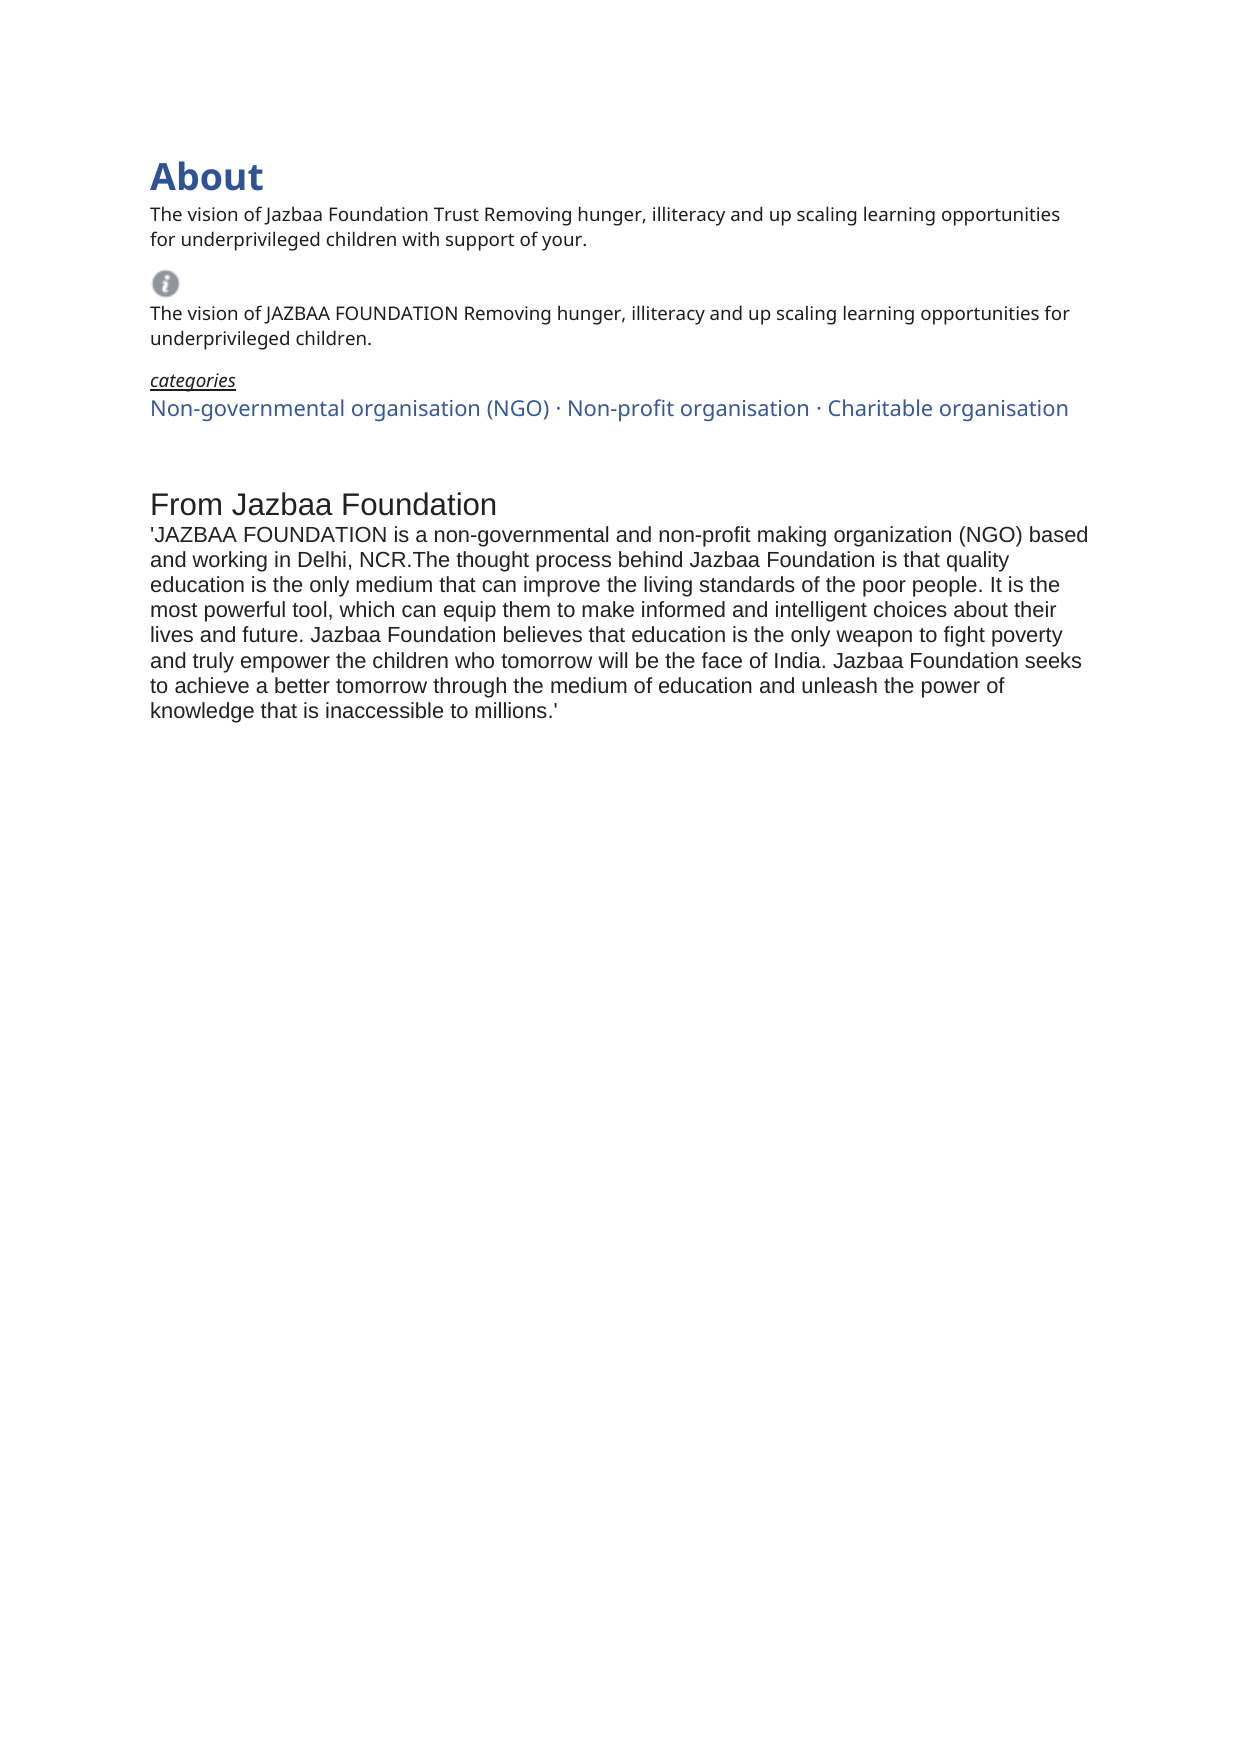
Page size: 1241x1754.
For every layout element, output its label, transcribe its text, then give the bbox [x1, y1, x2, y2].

text 'JAZBAA FOUNDATION is a non-governmental and non-profit making organization (NGO) based and working in Delhi, NCR.The thought process behind Jazbaa Foundation is that quality education is the only medium that can improve the living standards of the poor people. It is the most powerful tool, which can equip them to make informed and intelligent choices about their lives and future. Jazbaa Foundation believes that education is the only weapon to fight poverty and truly empower the children who tomorrow will be the face of India. Jazbaa Foundation seeks to achieve a better tomorrow through the medium of education and unleash the power of knowledge that is inaccessible to millions.' [150, 521, 1090, 723]
text The vision of JAZBAA FOUNDATION Removing hunger, illiteracy and up scaling learning opportunities for underprivileged children. [150, 300, 1090, 351]
text Non-governmental organisation (NGO) · Non-profit organisation · Charitable organisation [150, 393, 1090, 423]
picture [150, 268, 182, 300]
text From Jazbaa Foundation [150, 486, 1090, 521]
text The vision of Jazbaa Foundation Trust Removing hunger, illiteracy and up scaling learning opportunities for underprivileged children with support of your. [150, 201, 1090, 252]
text About [150, 150, 1090, 201]
text categories [150, 368, 1090, 393]
